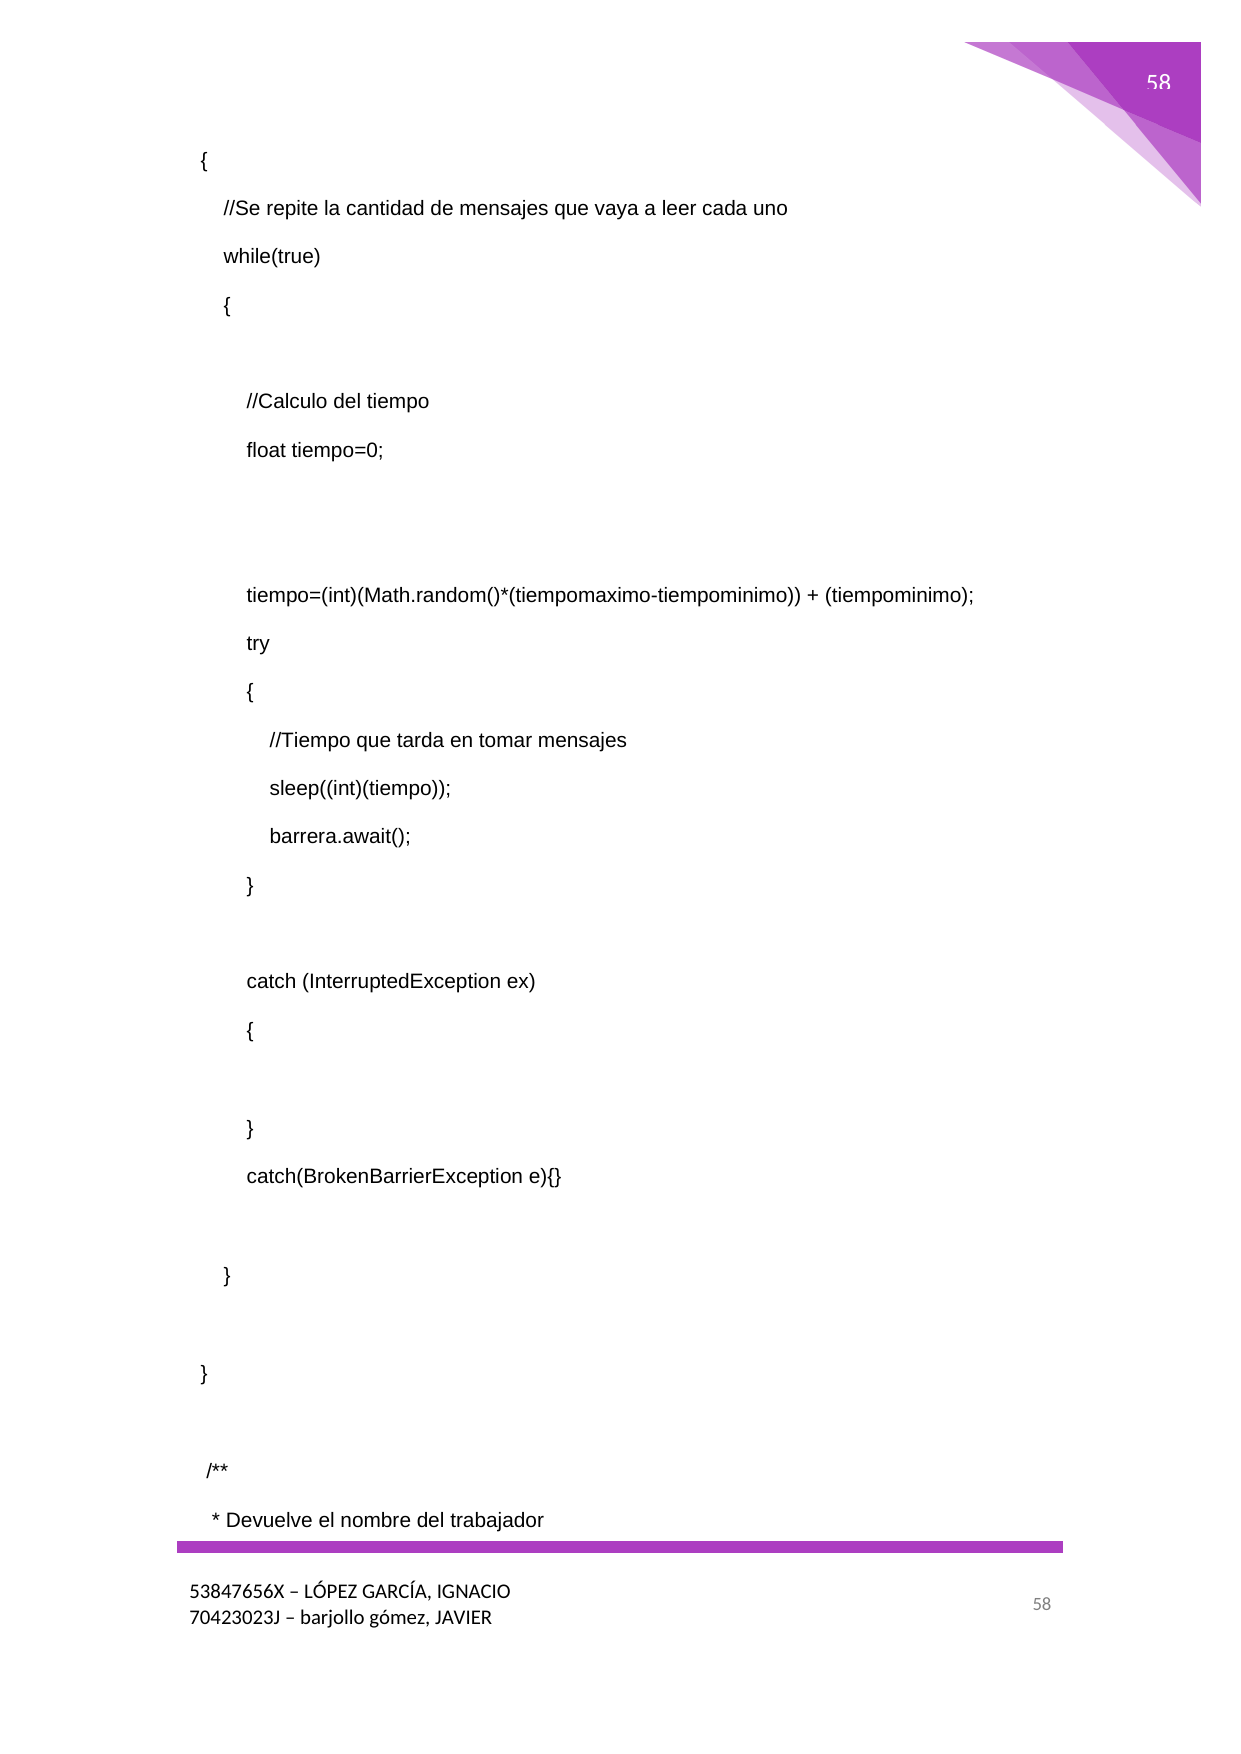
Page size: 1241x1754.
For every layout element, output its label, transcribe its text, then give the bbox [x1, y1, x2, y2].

text { [177, 1018, 1063, 1042]
text catch (InterruptedException ex) [177, 969, 1063, 993]
text //Calculo del tiempo [177, 389, 1063, 413]
text while(true) [177, 244, 1063, 268]
text tiempo=(int)(Math.random()*(tiempomaximo-tiempominimo)) + (tiempominimo); [177, 583, 1063, 607]
text * Devuelve el nombre del trabajador [177, 1508, 1063, 1532]
text sleep((int)(tiempo)); [177, 776, 1063, 800]
text /** [177, 1459, 1063, 1483]
text try [177, 631, 1063, 655]
text } [177, 1361, 1063, 1385]
text } [177, 873, 1063, 897]
text { [177, 293, 1063, 317]
text { [177, 679, 1063, 703]
text } [177, 1116, 1063, 1140]
text //Tiempo que tarda en tomar mensajes [177, 728, 1063, 752]
text //Se repite la cantidad de mensajes que vaya a leer cada uno [177, 196, 1063, 220]
text catch(BrokenBarrierException e){} [177, 1164, 1063, 1188]
text float tiempo=0; [177, 438, 1063, 462]
text { [177, 148, 1063, 172]
text } [177, 1263, 1063, 1287]
text barrera.await(); [177, 824, 1063, 848]
picture [963, 42, 1201, 207]
